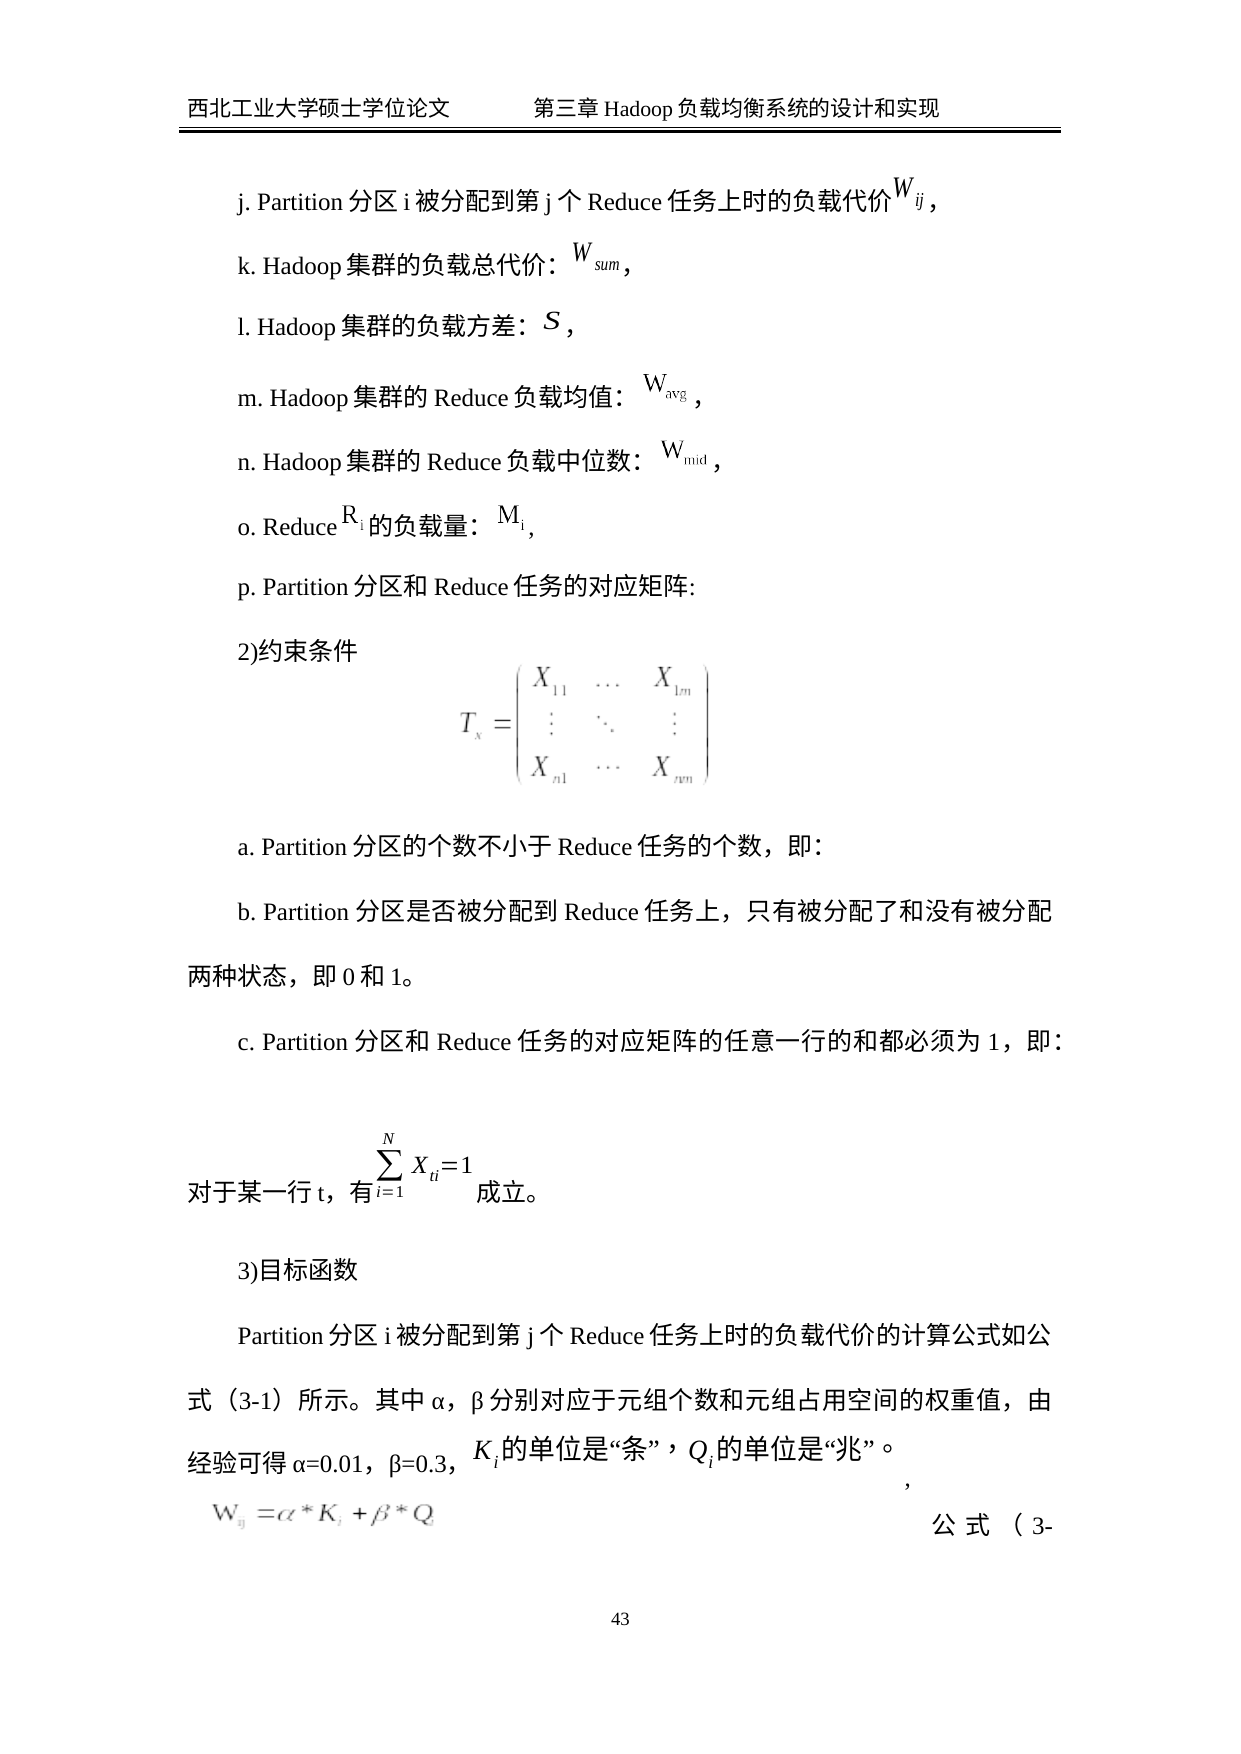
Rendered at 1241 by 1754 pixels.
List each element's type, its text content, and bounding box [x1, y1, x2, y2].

text m. Hadoop集群的Reduce负载均值：， [187, 357, 1053, 422]
text Partition分区i被分配到第j个Reduce任务上时的负载代价的计算公式如公式（3-1）所示。其中α，β分别对应于元组个数和元组占用空间的权重值，由经验可得α=0.01，β=0.3，, [187, 1301, 1053, 1496]
text a. Partition分区的个数不小于Reduce任务的个数，即： [187, 682, 1053, 877]
text n. Hadoop集群的Reduce负载中位数：， [187, 422, 1053, 487]
text p. Partition分区和Reduce任务的对应矩阵: [187, 552, 1053, 617]
text 公式（3-1） [187, 1496, 1053, 1561]
text j. Partition分区i被分配到第j个Reduce任务上时的负载代价， [187, 162, 1053, 227]
text l. Hadoop集群的负载方差：， [187, 292, 1053, 357]
text 3)目标函数 [187, 1236, 1053, 1301]
text b. Partition分区是否被分配到Reduce任务上，只有被分配了和没有被分配两种状态，即0和1。 [187, 877, 1053, 1007]
text 2)约束条件 [187, 617, 1053, 682]
text k. Hadoop集群的负载总代价：， [187, 227, 1053, 292]
text c. Partition分区和Reduce任务的对应矩阵的任意一行的和都必须为1，即：对于某一行t，有成立。 [187, 1007, 1053, 1218]
text o. Reduce的负载量：, [187, 487, 1053, 552]
